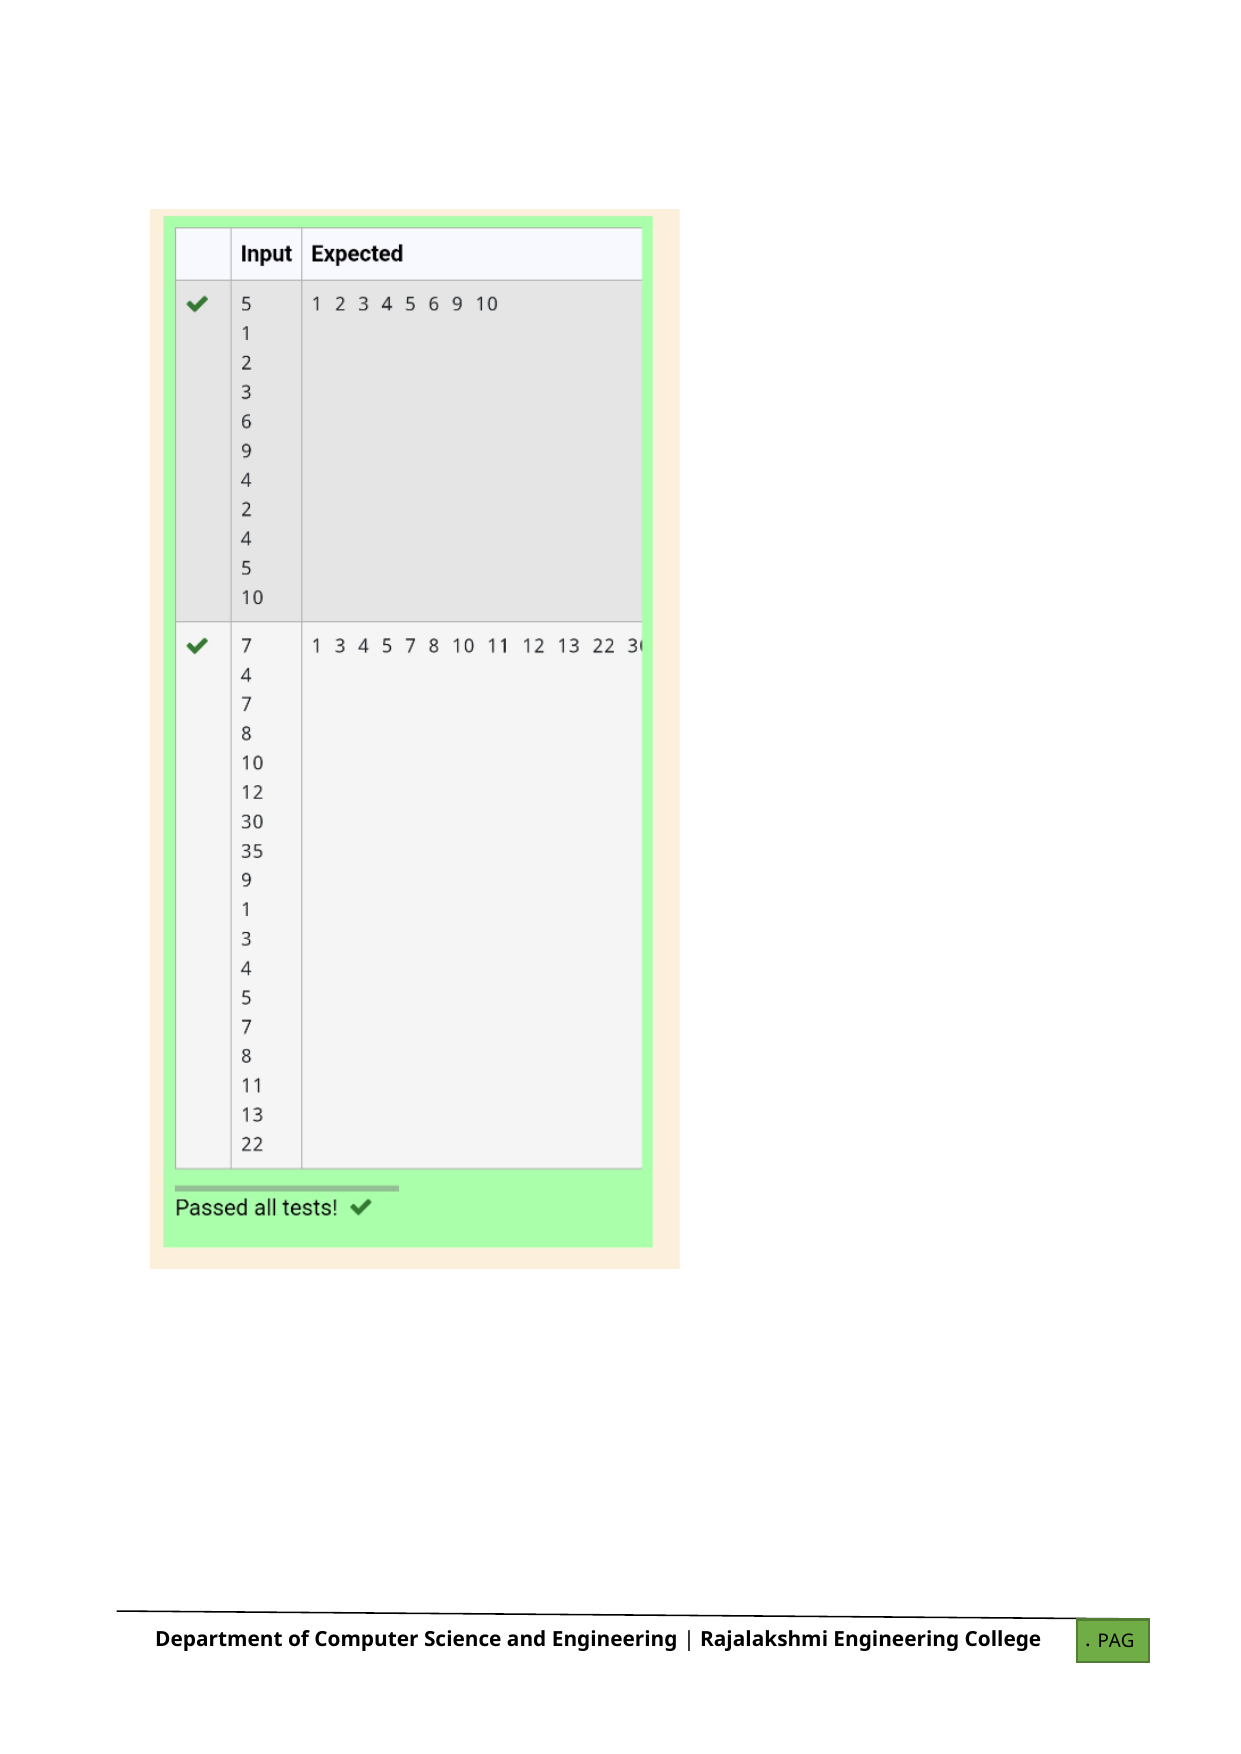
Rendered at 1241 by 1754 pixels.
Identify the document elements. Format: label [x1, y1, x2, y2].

picture [150, 209, 680, 1269]
